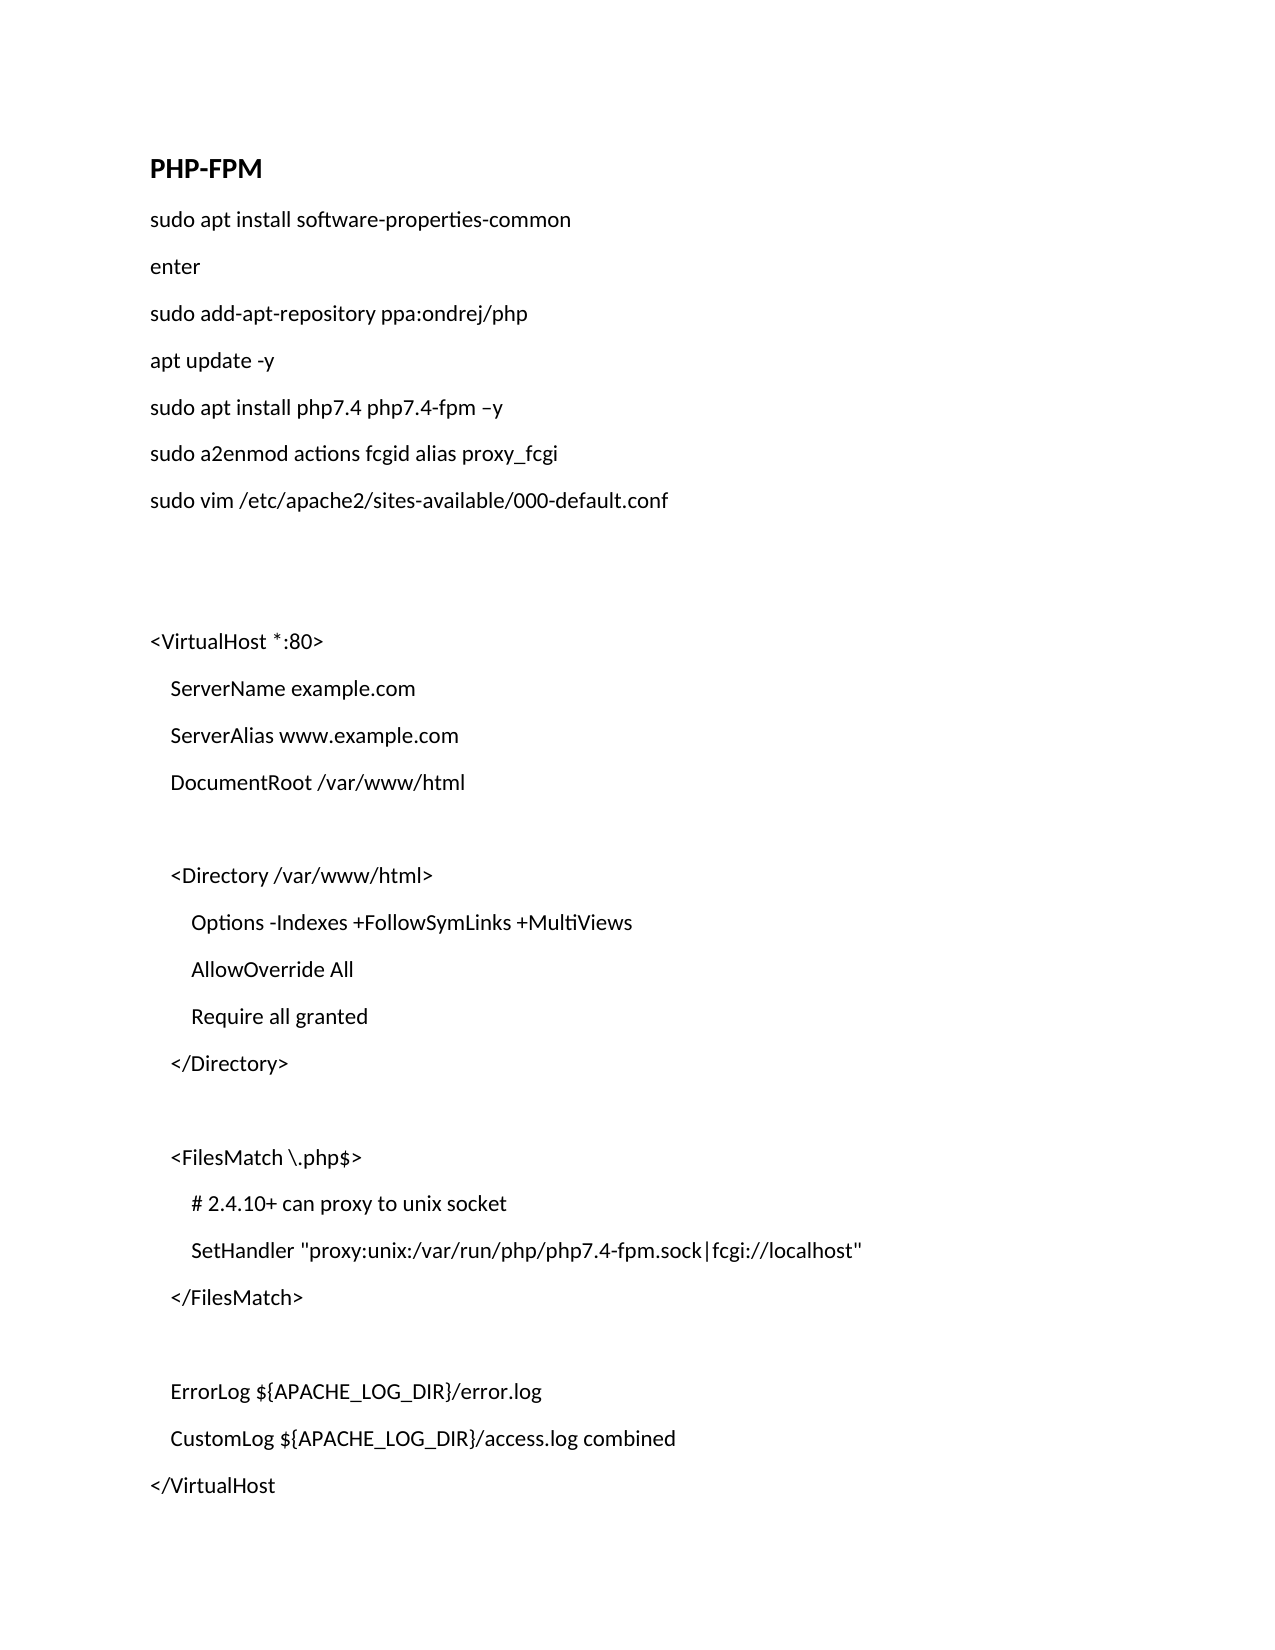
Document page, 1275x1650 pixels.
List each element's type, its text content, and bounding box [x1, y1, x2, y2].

text sudo add-apt-repository ppa:ondrej/php [150, 299, 1125, 327]
text Options -Indexes +FollowSymLinks +MultiViews [150, 908, 1125, 936]
text <Directory /var/www/html> [150, 861, 1125, 889]
text <FilesMatch \.php$> [150, 1143, 1125, 1171]
text </FilesMatch> [150, 1283, 1125, 1311]
text DocumentRoot /var/www/html [150, 768, 1125, 796]
text sudo apt install software-properties-common [150, 205, 1125, 233]
text sudo apt install php7.4 php7.4-fpm –y [150, 393, 1125, 421]
text sudo a2enmod actions fcgid alias proxy_fcgi [150, 439, 1125, 467]
text <VirtualHost *:80> [150, 627, 1125, 655]
text </Directory> [150, 1049, 1125, 1077]
text </VirtualHost [150, 1471, 1125, 1499]
text PHP-FPM [150, 150, 1125, 186]
text Require all granted [150, 1002, 1125, 1030]
text CustomLog ${APACHE_LOG_DIR}/access.log combined [150, 1424, 1125, 1452]
text ErrorLog ${APACHE_LOG_DIR}/error.log [150, 1377, 1125, 1405]
text sudo vim /etc/apache2/sites-available/000-default.conf [150, 486, 1125, 514]
text enter [150, 252, 1125, 280]
text apt update -y [150, 346, 1125, 374]
text # 2.4.10+ can proxy to unix socket [150, 1189, 1125, 1217]
text ServerAlias www.example.com [150, 721, 1125, 749]
text SetHandler "proxy:unix:/var/run/php/php7.4-fpm.sock|fcgi://localhost" [150, 1236, 1125, 1264]
text AllowOverride All [150, 955, 1125, 983]
text ServerName example.com [150, 674, 1125, 702]
